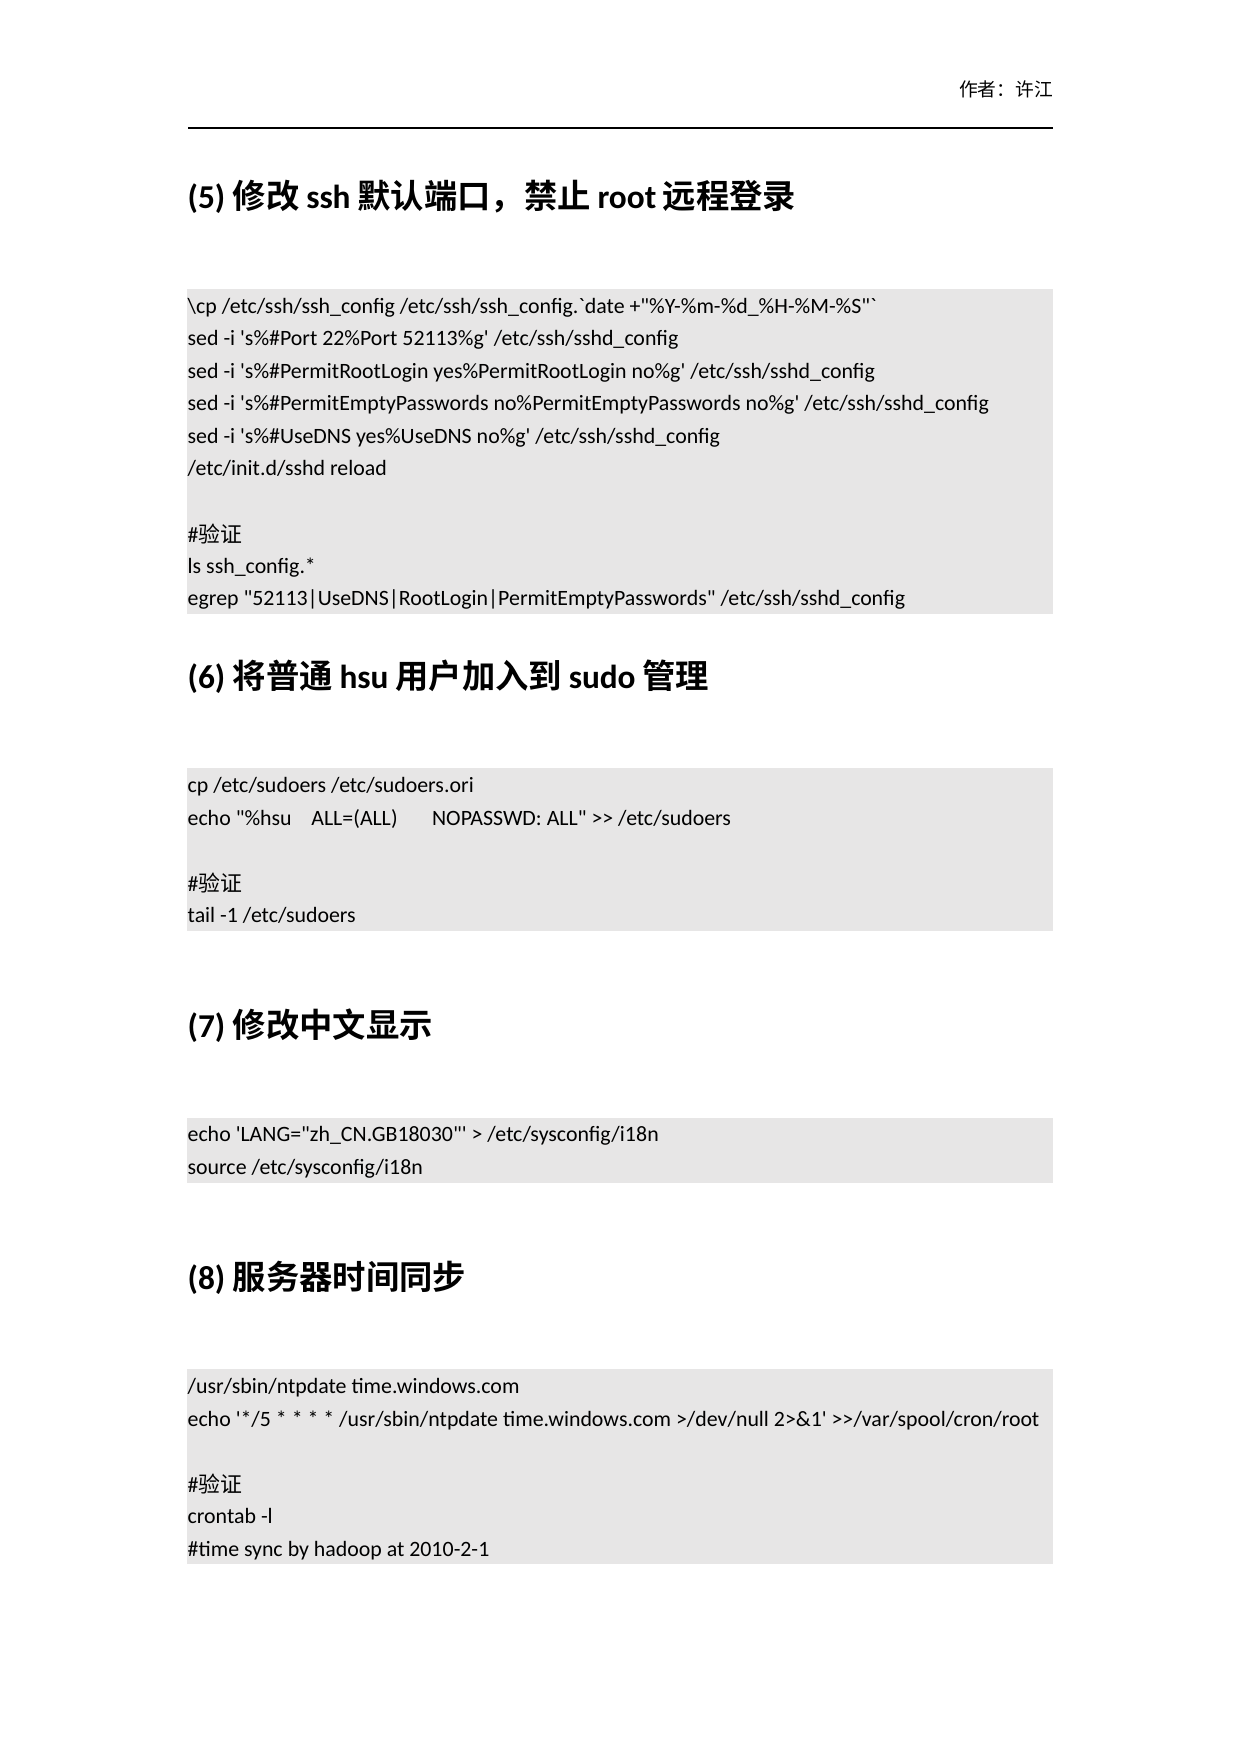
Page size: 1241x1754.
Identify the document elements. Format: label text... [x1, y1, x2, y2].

text source /etc/sysconfig/i18n [187, 1150, 1053, 1183]
text tail -1 /etc/sudoers [187, 898, 1053, 931]
text \cp /etc/ssh/ssh_config /etc/ssh/ssh_config.`date +"%Y-%m-%d_%H-%M-%S"` [187, 289, 1053, 322]
text #验证 [187, 1467, 1053, 1499]
text ls ssh_config.* [187, 549, 1053, 582]
text #验证 [187, 866, 1053, 898]
subtitle (5) 修改ssh默认端口，禁止root远程登录 [187, 162, 1053, 227]
text cp /etc/sudoers /etc/sudoers.ori [187, 768, 1053, 801]
text echo "%hsu ALL=(ALL) NOPASSWD: ALL" >> /etc/sudoers [187, 801, 1053, 833]
subtitle (6) 将普通hsu用户加入到sudo管理 [187, 641, 1053, 706]
text egrep "52113|UseDNS|RootLogin|PermitEmptyPasswords" /etc/ssh/sshd_config [187, 582, 1053, 614]
text crontab -l [187, 1499, 1053, 1532]
text sed -i 's%#UseDNS yes%UseDNS no%g' /etc/ssh/sshd_config [187, 419, 1053, 452]
text /usr/sbin/ntpdate time.windows.com [187, 1369, 1053, 1402]
text sed -i 's%#Port 22%Port 52113%g' /etc/ssh/sshd_config [187, 322, 1053, 354]
text #time sync by hadoop at 2010-2-1 [187, 1532, 1053, 1564]
text sed -i 's%#PermitRootLogin yes%PermitRootLogin no%g' /etc/ssh/sshd_config [187, 354, 1053, 387]
subtitle (8) 服务器时间同步 [187, 1242, 1053, 1307]
subtitle (7) 修改中文显示 [187, 991, 1053, 1056]
text #验证 [187, 517, 1053, 549]
text echo '*/5 * * * * /usr/sbin/ntpdate time.windows.com >/dev/null 2>&1' >>/var/spool/cron/root [187, 1402, 1053, 1434]
text echo 'LANG="zh_CN.GB18030"' > /etc/sysconfig/i18n [187, 1118, 1053, 1150]
text /etc/init.d/sshd reload [187, 452, 1053, 484]
text sed -i 's%#PermitEmptyPasswords no%PermitEmptyPasswords no%g' /etc/ssh/sshd_config [187, 387, 1053, 419]
